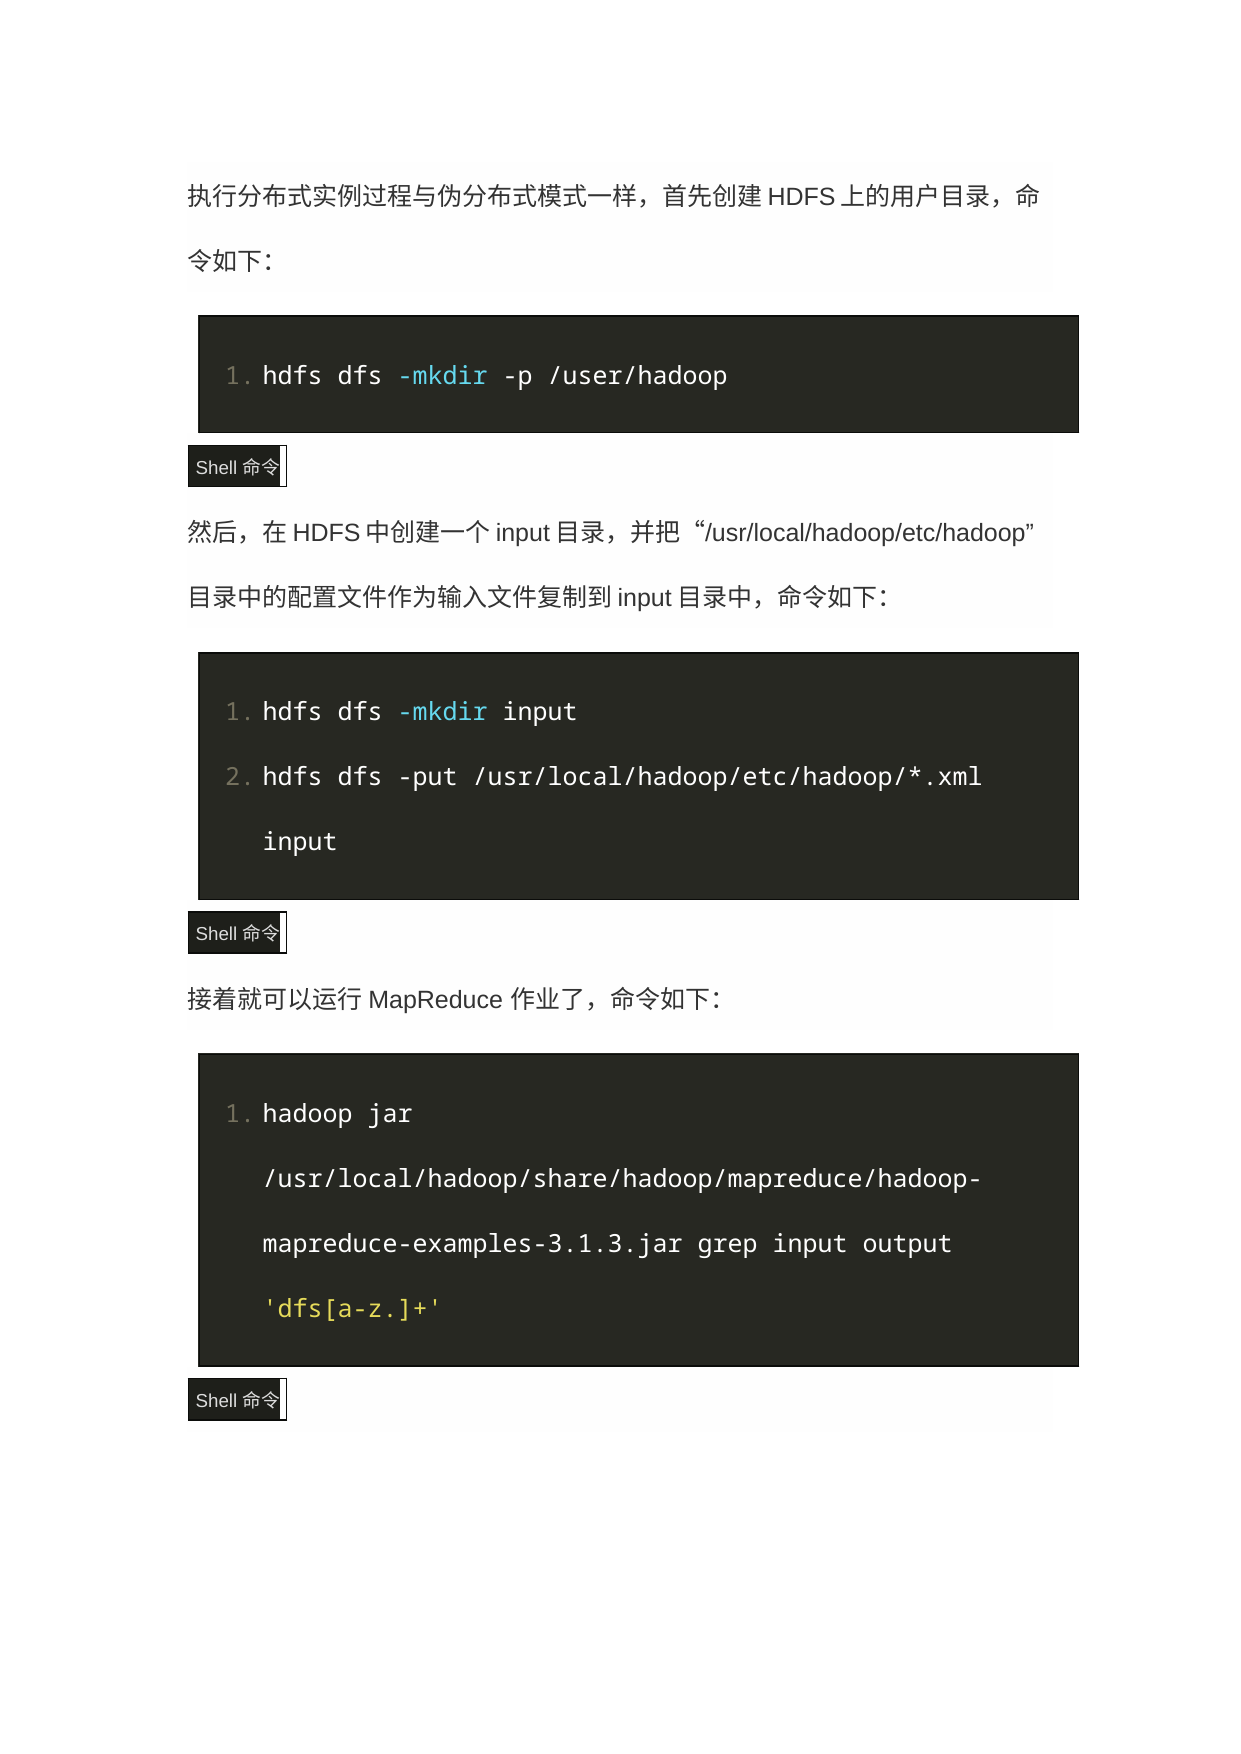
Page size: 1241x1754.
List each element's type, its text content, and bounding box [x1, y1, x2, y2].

text Shell 命令 [187, 900, 1053, 965]
list hdfs dfs -mkdir input [200, 654, 1078, 717]
text 接着就可以运行 MapReduce 作业了，命令如下： [187, 965, 1053, 1030]
text Shell 命令 [187, 433, 1053, 498]
list hdfs dfs -mkdir -p /user/hadoop [200, 317, 1078, 432]
text 然后，在HDFS中创建一个input目录，并把“/usr/local/hadoop/etc/hadoop”目录中的配置文件作为输入文件复制到input目录中，命令如下： [187, 498, 1053, 628]
text Shell 命令 [187, 1367, 1053, 1432]
text 执行分布式实例过程与伪分布式模式一样，首先创建HDFS上的用户目录，命令如下： [187, 162, 1053, 292]
list hadoop jar /usr/local/hadoop/share/hadoop/mapreduce/hadoop-mapreduce-examples-3.1.3.jar grep input output 'dfs[a-z.]+' [200, 1055, 1078, 1365]
list hdfs dfs -put /usr/local/hadoop/etc/hadoop/*.xml input [200, 717, 1078, 899]
